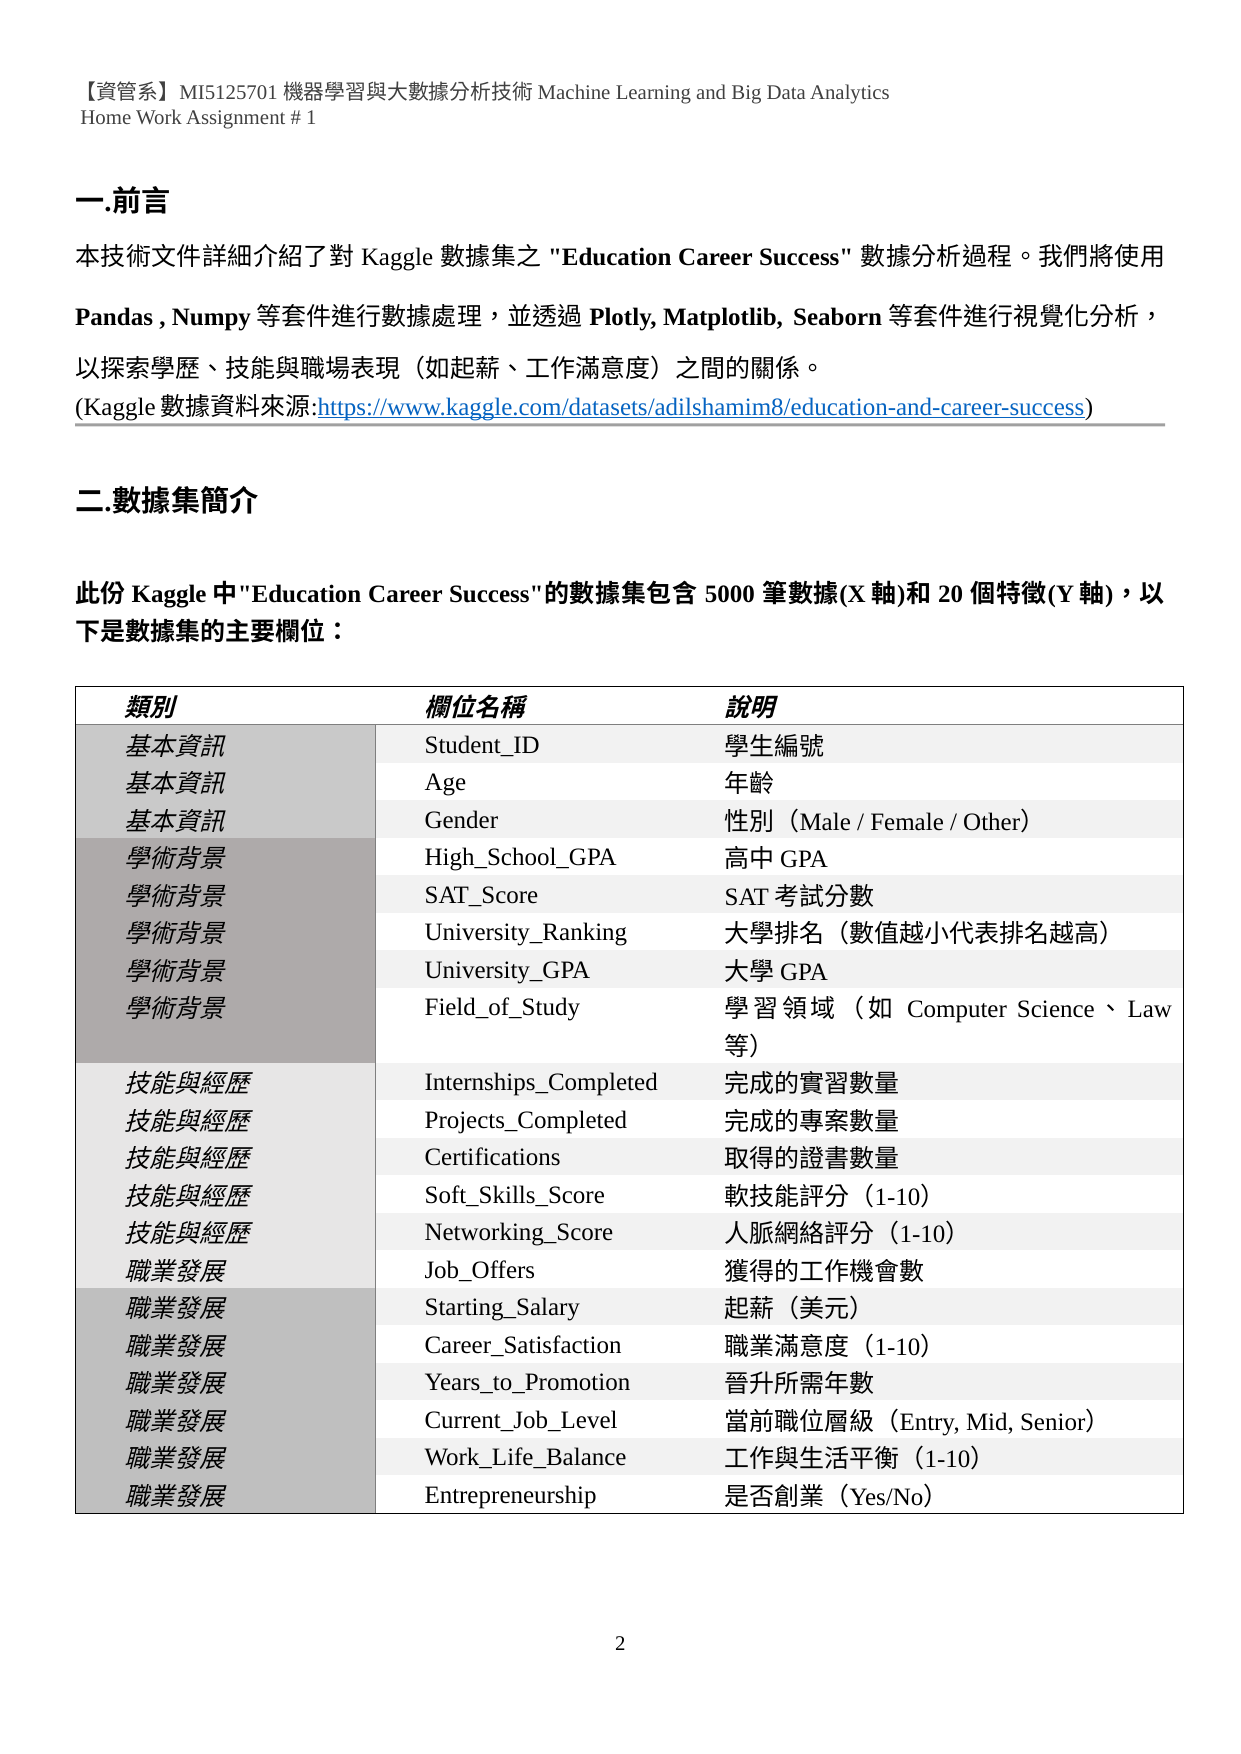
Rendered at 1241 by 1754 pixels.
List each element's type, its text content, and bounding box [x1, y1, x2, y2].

table_cell 基本資訊 [76, 800, 375, 838]
table_cell 性別（Male / Female / Other） [676, 800, 1183, 838]
text 此份Kaggle中"Education Career Success"的數據集包含 5000 筆數據(X軸)和 20 個特徵(Y軸)，以下是數據集的主要欄位： [75, 573, 1165, 648]
table_cell 完成的專案數量 [676, 1100, 1183, 1138]
table_cell Projects_Completed [376, 1100, 676, 1138]
table_cell 獲得的工作機會數 [676, 1250, 1183, 1288]
table_cell 人脈網絡評分（1-10） [676, 1213, 1183, 1250]
table_cell High_School_GPA [376, 838, 676, 875]
table_cell Current_Job_Level [376, 1400, 676, 1438]
table_cell 職業發展 [76, 1363, 375, 1400]
table_cell SAT 考試分數 [676, 875, 1183, 913]
table_cell 當前職位層級（Entry, Mid, Senior） [676, 1400, 1183, 1438]
list 數據集簡介 [75, 461, 1165, 536]
table_cell 大學 GPA [676, 950, 1183, 988]
table_cell 學術背景 [76, 838, 375, 875]
table_cell 職業發展 [76, 1400, 375, 1438]
table_cell 學術背景 [76, 950, 375, 988]
table_cell 大學排名（數值越小代表排名越高） [676, 913, 1183, 950]
table_cell Internships_Completed [376, 1063, 676, 1100]
table_cell 職業滿意度（1-10） [676, 1325, 1183, 1363]
table_cell Work_Life_Balance [376, 1438, 676, 1475]
table_cell 晉升所需年數 [676, 1363, 1183, 1400]
table_cell 職業發展 [76, 1288, 375, 1325]
table_cell Gender [376, 800, 676, 838]
table_header 說明 [676, 687, 1183, 724]
table_cell 技能與經歷 [76, 1213, 375, 1250]
table_cell 完成的實習數量 [676, 1063, 1183, 1100]
table_cell Starting_Salary [376, 1288, 676, 1325]
table_header 類別 [76, 687, 376, 724]
table_cell SAT_Score [376, 875, 676, 913]
table_cell 年齡 [676, 763, 1183, 800]
subtitle 前言 [75, 161, 1165, 236]
table_cell 工作與生活平衡（1-10） [676, 1438, 1183, 1475]
table_cell 基本資訊 [76, 763, 375, 800]
table_cell 學習領域（如 Computer Science、Law 等） [676, 988, 1183, 1063]
table_cell Job_Offers [376, 1250, 676, 1288]
table_cell Certifications [376, 1138, 676, 1175]
table_cell 基本資訊 [76, 725, 375, 763]
table_header 欄位名稱 [376, 687, 676, 724]
table_cell Years_to_Promotion [376, 1363, 676, 1400]
table_cell 職業發展 [76, 1438, 375, 1475]
table_cell 是否創業（Yes/No） [676, 1475, 1183, 1513]
table_cell 學術背景 [76, 875, 375, 913]
table_cell Field_of_Study [376, 988, 676, 1063]
table_cell 軟技能評分（1-10） [676, 1175, 1183, 1213]
table_cell 技能與經歷 [76, 1063, 375, 1100]
table_cell Soft_Skills_Score [376, 1175, 676, 1213]
table_cell 職業發展 [76, 1325, 375, 1363]
table_cell 技能與經歷 [76, 1138, 375, 1175]
table_cell Entrepreneurship [376, 1475, 676, 1513]
table_cell 起薪（美元） [676, 1288, 1183, 1325]
table_cell Career_Satisfaction [376, 1325, 676, 1363]
table_cell 職業發展 [76, 1250, 375, 1288]
table_cell University_Ranking [376, 913, 676, 950]
table_cell 技能與經歷 [76, 1175, 375, 1213]
table_cell 學術背景 [76, 913, 375, 950]
text 本技術文件詳細介紹了對 Kaggle 數據集之 "Education Career Success" 數據分析過程。我們將使用 Pandas , Numpy等套件進行數據處理，並透過 Plotly, Matplotlib, Seaborn 等套件進行視覺化分析，以探索學歷、技能與職場表現（如起薪、工作滿意度）之間的關係。 [75, 236, 1165, 386]
table_cell 技能與經歷 [76, 1100, 375, 1138]
table_cell 高中 GPA [676, 838, 1183, 875]
table_cell 取得的證書數量 [676, 1138, 1183, 1175]
text (Kaggle數據資料來源:https://www.kaggle.com/datasets/adilshamim8/education-and-career-success) [75, 386, 1165, 423]
table_cell 職業發展 [76, 1475, 375, 1513]
table_cell 學術背景 [76, 988, 375, 1063]
table_cell Age [376, 763, 676, 800]
table_cell Networking_Score [376, 1213, 676, 1250]
table_cell University_GPA [376, 950, 676, 988]
table_cell Student_ID [376, 725, 676, 763]
table_cell 學生編號 [676, 725, 1183, 763]
